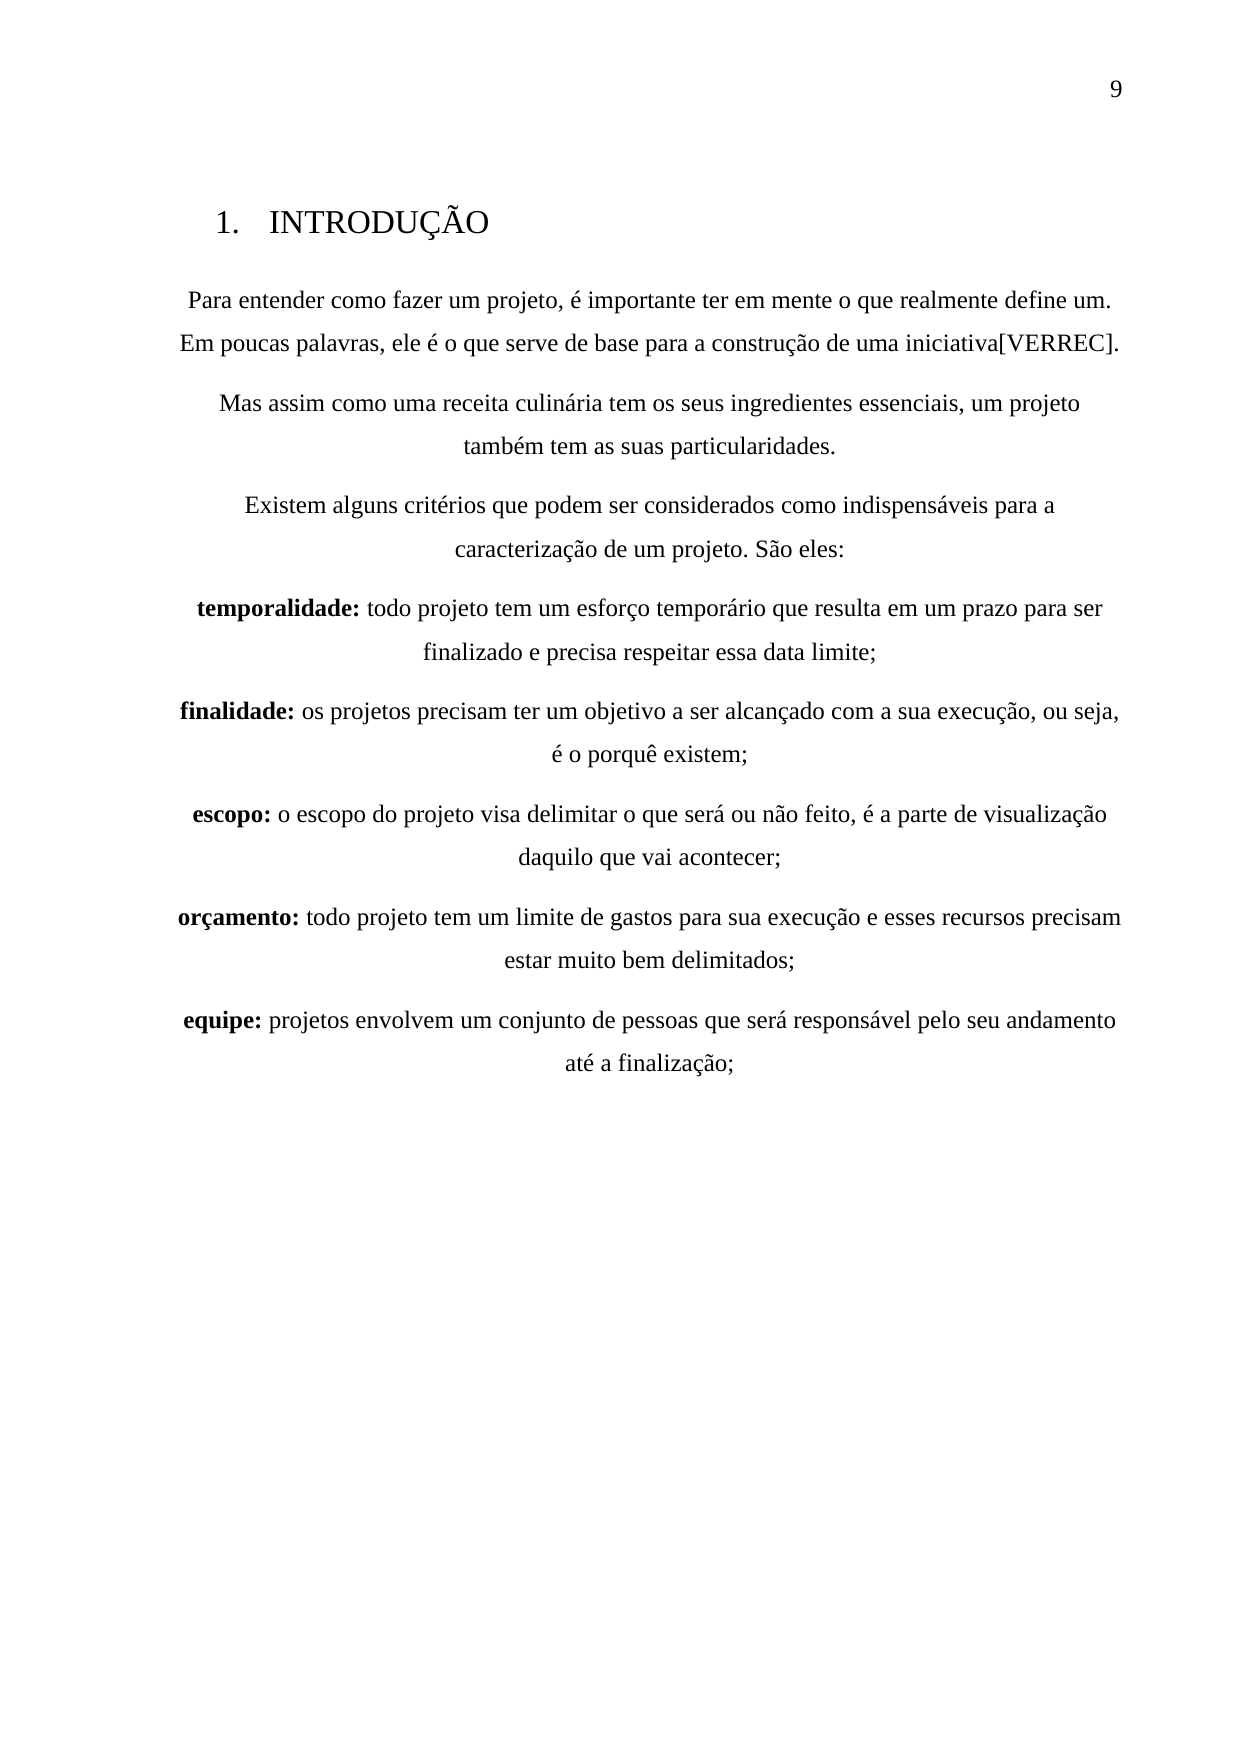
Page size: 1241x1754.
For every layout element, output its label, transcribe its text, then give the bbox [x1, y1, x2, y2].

text escopo: o escopo do projeto visa delimitar o que será ou não feito, é a parte de visualização daquilo que vai acontecer; [177, 799, 1122, 871]
text Existem alguns critérios que podem ser considerados como indispensáveis para a caracterização de um projeto. São eles: [177, 491, 1122, 562]
text Para entender como fazer um projeto, é importante ter em mente o que realmente define um. Em poucas palavras, ele é o que serve de base para a construção de uma iniciativa[VERREC]. [177, 285, 1122, 357]
text temporalidade: todo projeto tem um esforço temporário que resulta em um prazo para ser finalizado e precisa respeitar essa data limite; [177, 593, 1122, 665]
text equipe: projetos envolvem um conjunto de pessoas que será responsável pelo seu andamento até a finalização; [177, 1005, 1122, 1077]
text Mas assim como uma receita culinária tem os seus ingredientes essenciais, um projeto também tem as suas particularidades. [177, 388, 1122, 459]
text finalidade: os projetos precisam ter um objetivo a ser alcançado com a sua execução, ou seja, é o porquê existem; [177, 696, 1122, 768]
subtitle INTRODUÇÃO [215, 202, 1122, 241]
text orçamento: todo projeto tem um limite de gastos para sua execução e esses recursos precisam estar muito bem delimitados; [177, 902, 1122, 974]
